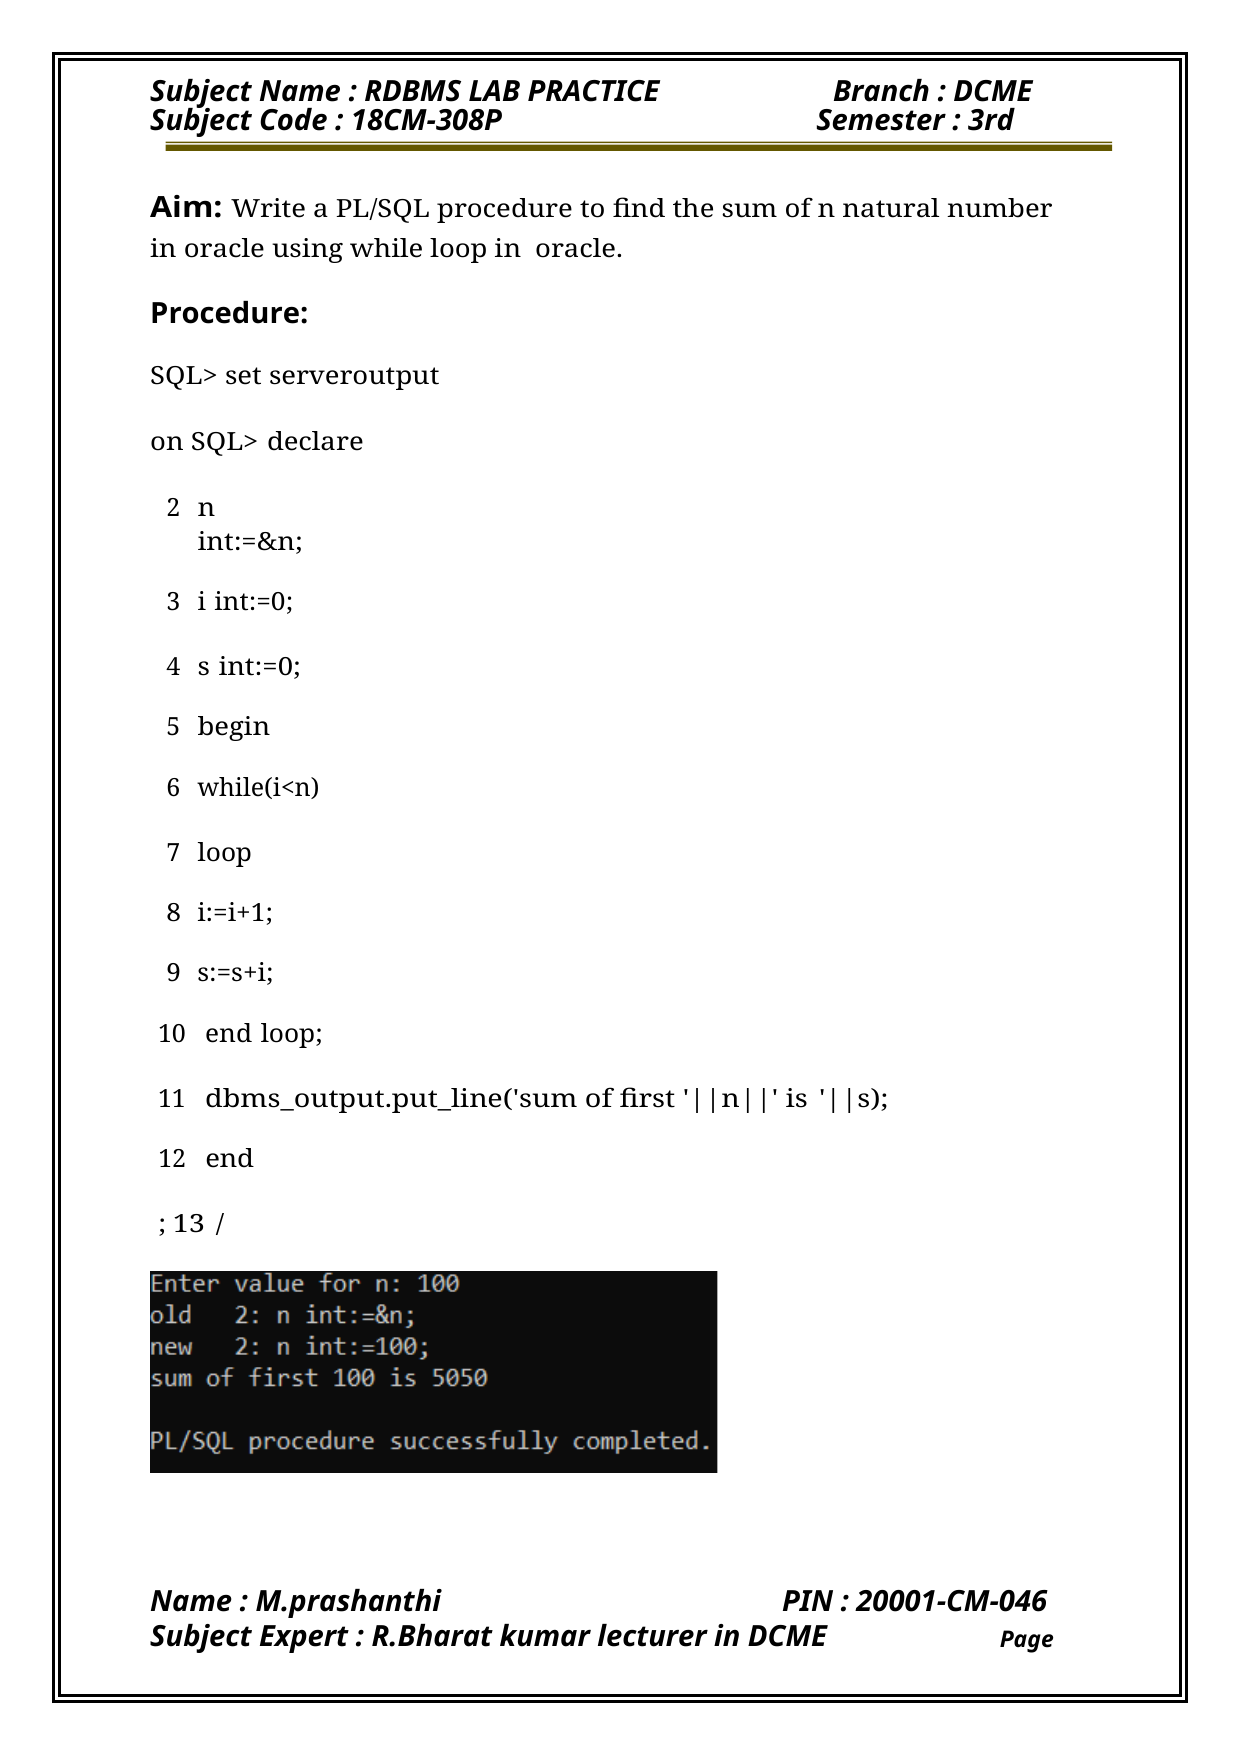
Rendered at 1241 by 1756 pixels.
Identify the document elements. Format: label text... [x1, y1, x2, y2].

list while(i<n) [166, 769, 1136, 803]
list i int:=0; [166, 583, 323, 617]
subtitle Procedure: [150, 292, 1136, 332]
text 9 s:=s+i; [166, 955, 1136, 989]
text Aim: Write a PL/SQL procedure to find the sum of n natural number in oracle using while loop in oracle. [150, 186, 1062, 265]
list begin [166, 709, 1136, 743]
list end; 13 / [158, 1141, 258, 1240]
list loop [166, 835, 1136, 869]
list s int:=0; [166, 649, 1136, 683]
text SQL> set serveroutput on SQL> declare [150, 358, 463, 458]
picture [150, 1271, 718, 1473]
list dbms_output.put_line('sum of first '||n||' is '||s); [158, 1081, 1136, 1115]
list end loop; [158, 1015, 1136, 1049]
list n int:=&n; [166, 489, 323, 557]
text 8 i:=i+1; [166, 895, 1136, 929]
